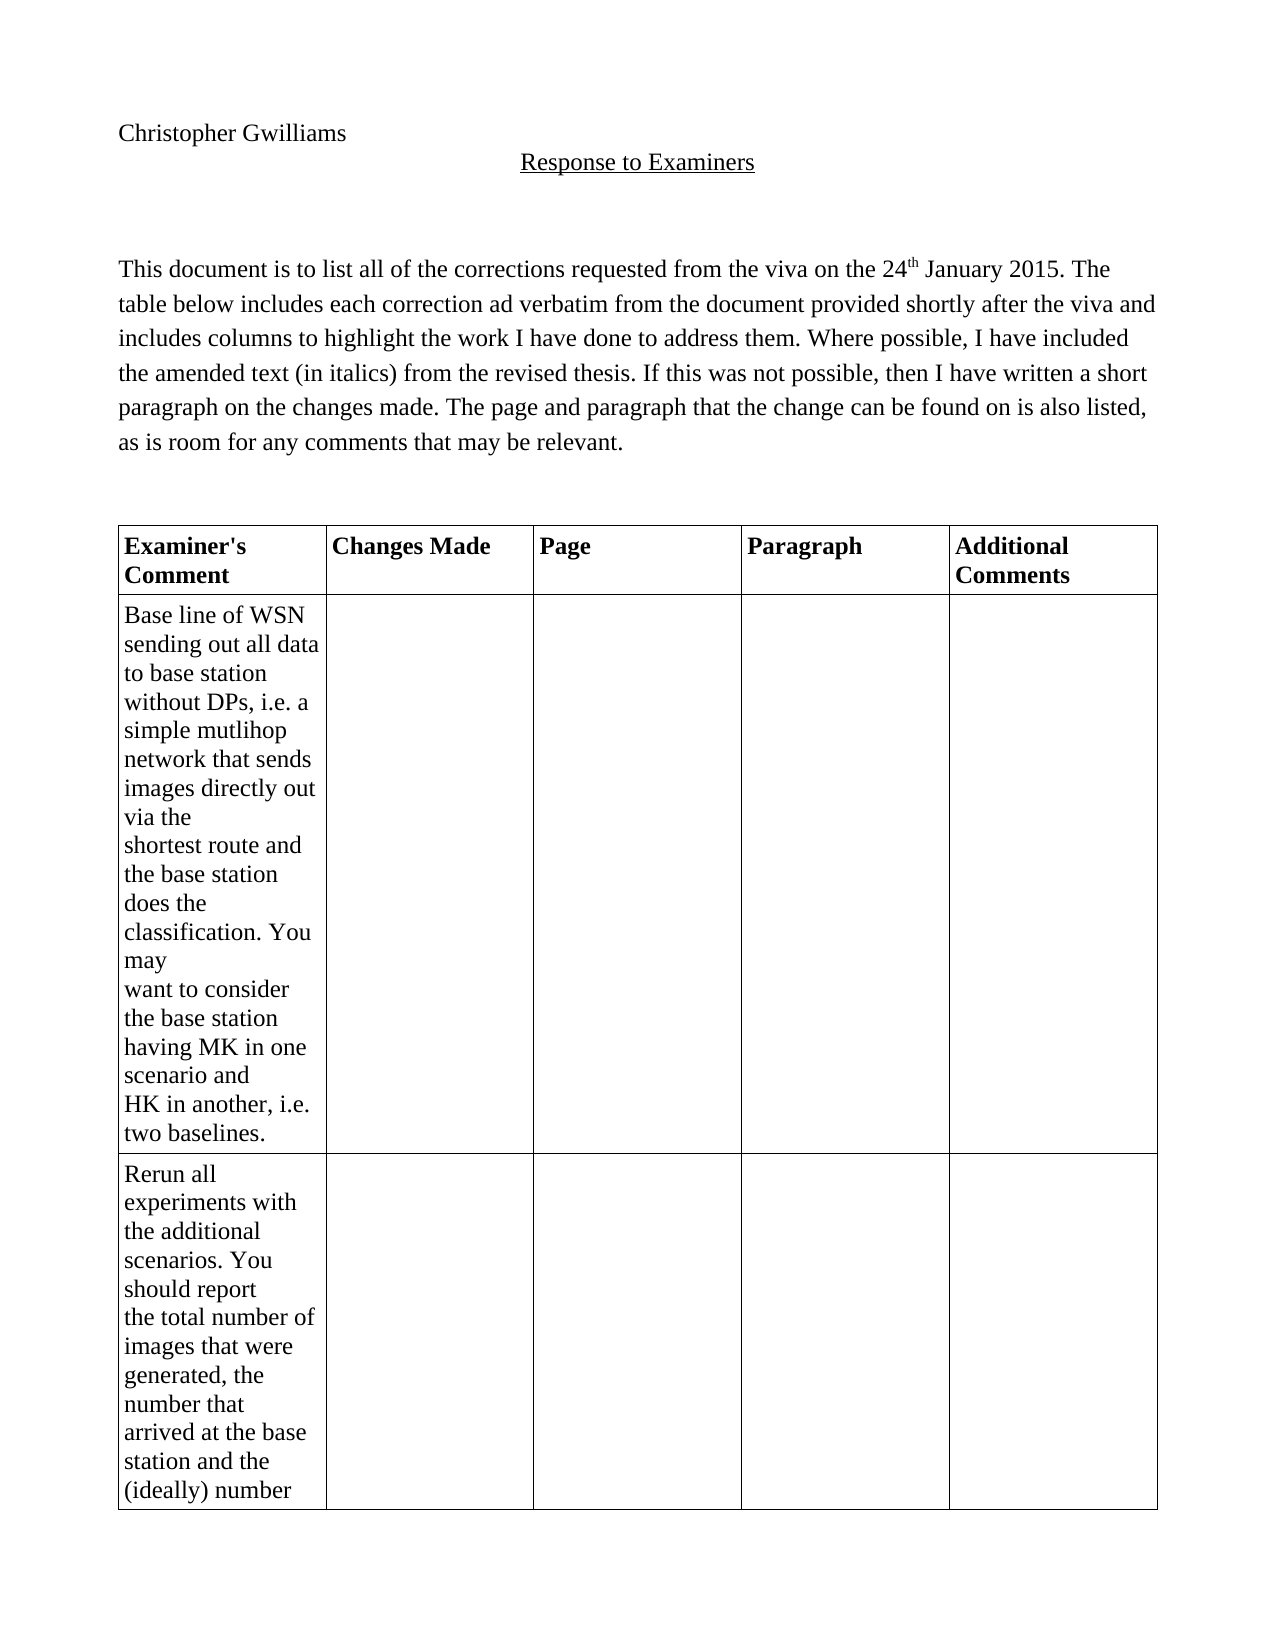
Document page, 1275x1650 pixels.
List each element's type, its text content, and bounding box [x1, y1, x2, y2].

table_cell [950, 595, 1157, 1152]
table_header Additional Comments [950, 526, 1157, 594]
table_cell [327, 595, 533, 1152]
table_header Examiner's Comment [119, 526, 326, 594]
text This document is to list all of the corrections requested from the viva on the 24th January 2015. The table below includes each correction ad verbatim from the document provided shortly after the viva and includes columns to highlight the work I have done to address them. Where possible, I have included the amended text (in italics) from the revised thesis. If this was not possible, then I have written a short paragraph on the changes made. The page and paragraph that the change can be found on is also listed, as is room for any comments that may be relevant. [118, 254, 1157, 455]
table_cell [534, 1154, 741, 1509]
table_header Paragraph [742, 526, 949, 594]
table_cell [534, 595, 741, 1152]
table_cell [950, 1154, 1157, 1509]
table_cell [742, 595, 949, 1152]
table_cell Base line of WSN sending out all data to base station without DPs, i.e. a simple mutlihop network that sends images directly out via the shortest route and the base station does the classification. You may want to consider the base station having MK in one scenario and HK in another, i.e. two baselines. [119, 595, 326, 1152]
table_header Changes Made [327, 526, 533, 594]
table_cell [742, 1154, 949, 1509]
table_header Page [534, 526, 741, 594]
table_cell [327, 1154, 533, 1509]
